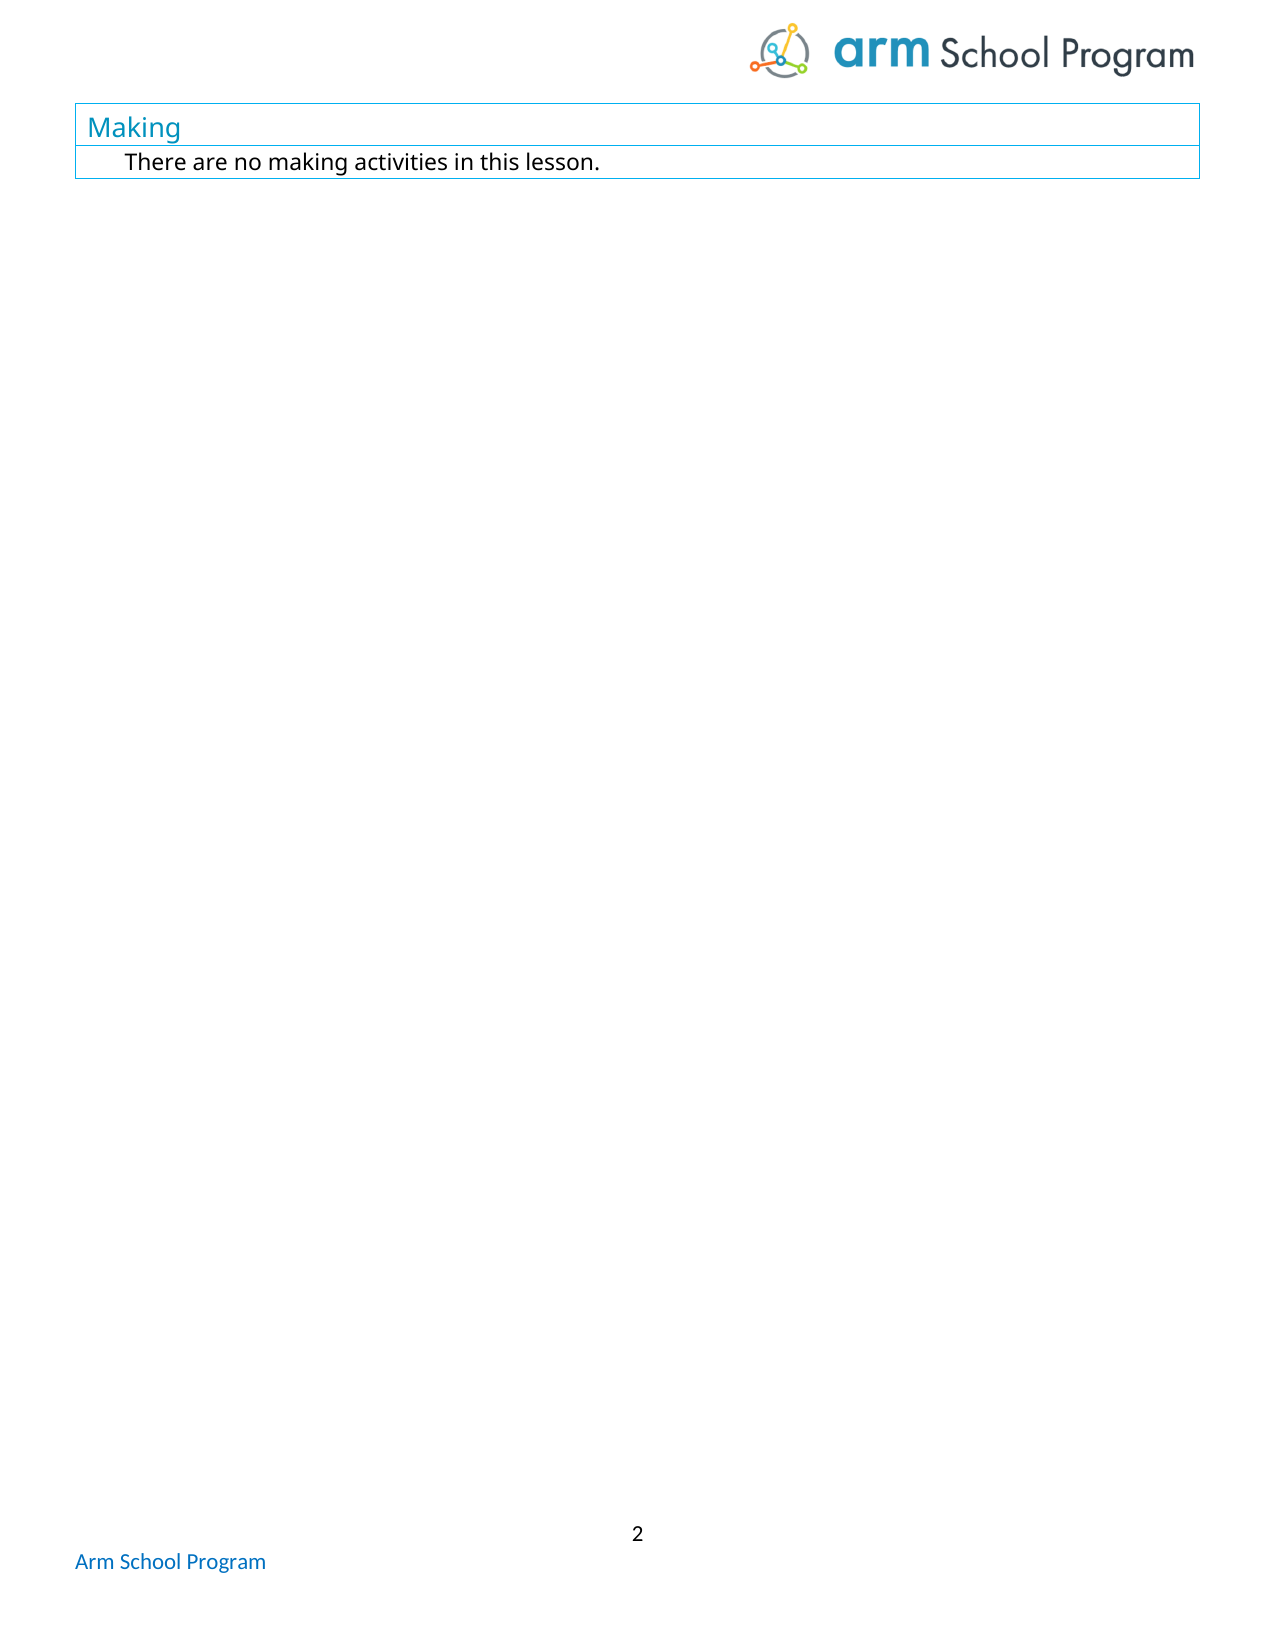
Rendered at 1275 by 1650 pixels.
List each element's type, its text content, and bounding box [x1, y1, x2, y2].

picture [743, 18, 1197, 82]
table_cell There are no making activities in this lesson. [76, 146, 1199, 177]
table_cell Making [76, 104, 1199, 145]
